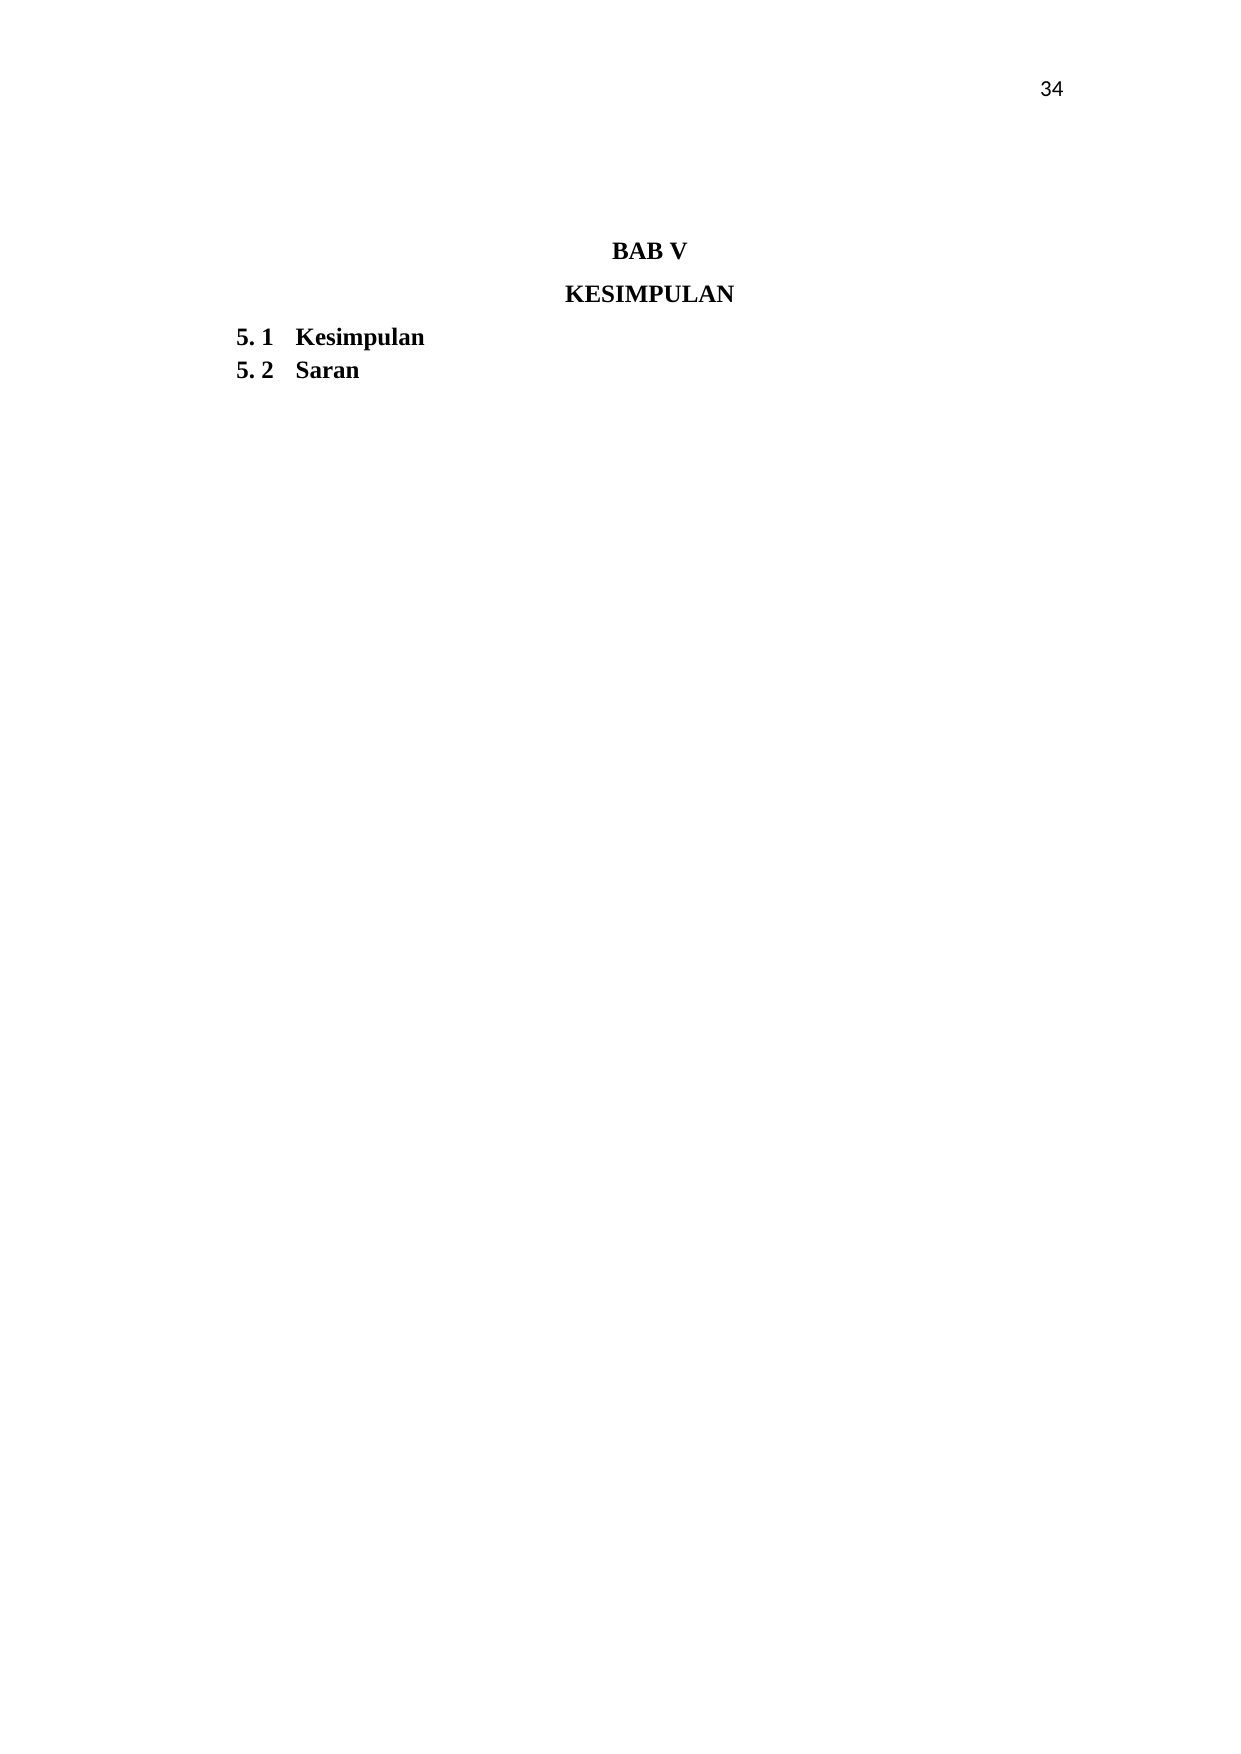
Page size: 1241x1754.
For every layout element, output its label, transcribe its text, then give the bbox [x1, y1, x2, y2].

list Saran [236, 356, 1063, 384]
list Kesimpulan [236, 322, 1063, 351]
subtitle BAB V KESIMPULAN [236, 236, 1063, 308]
